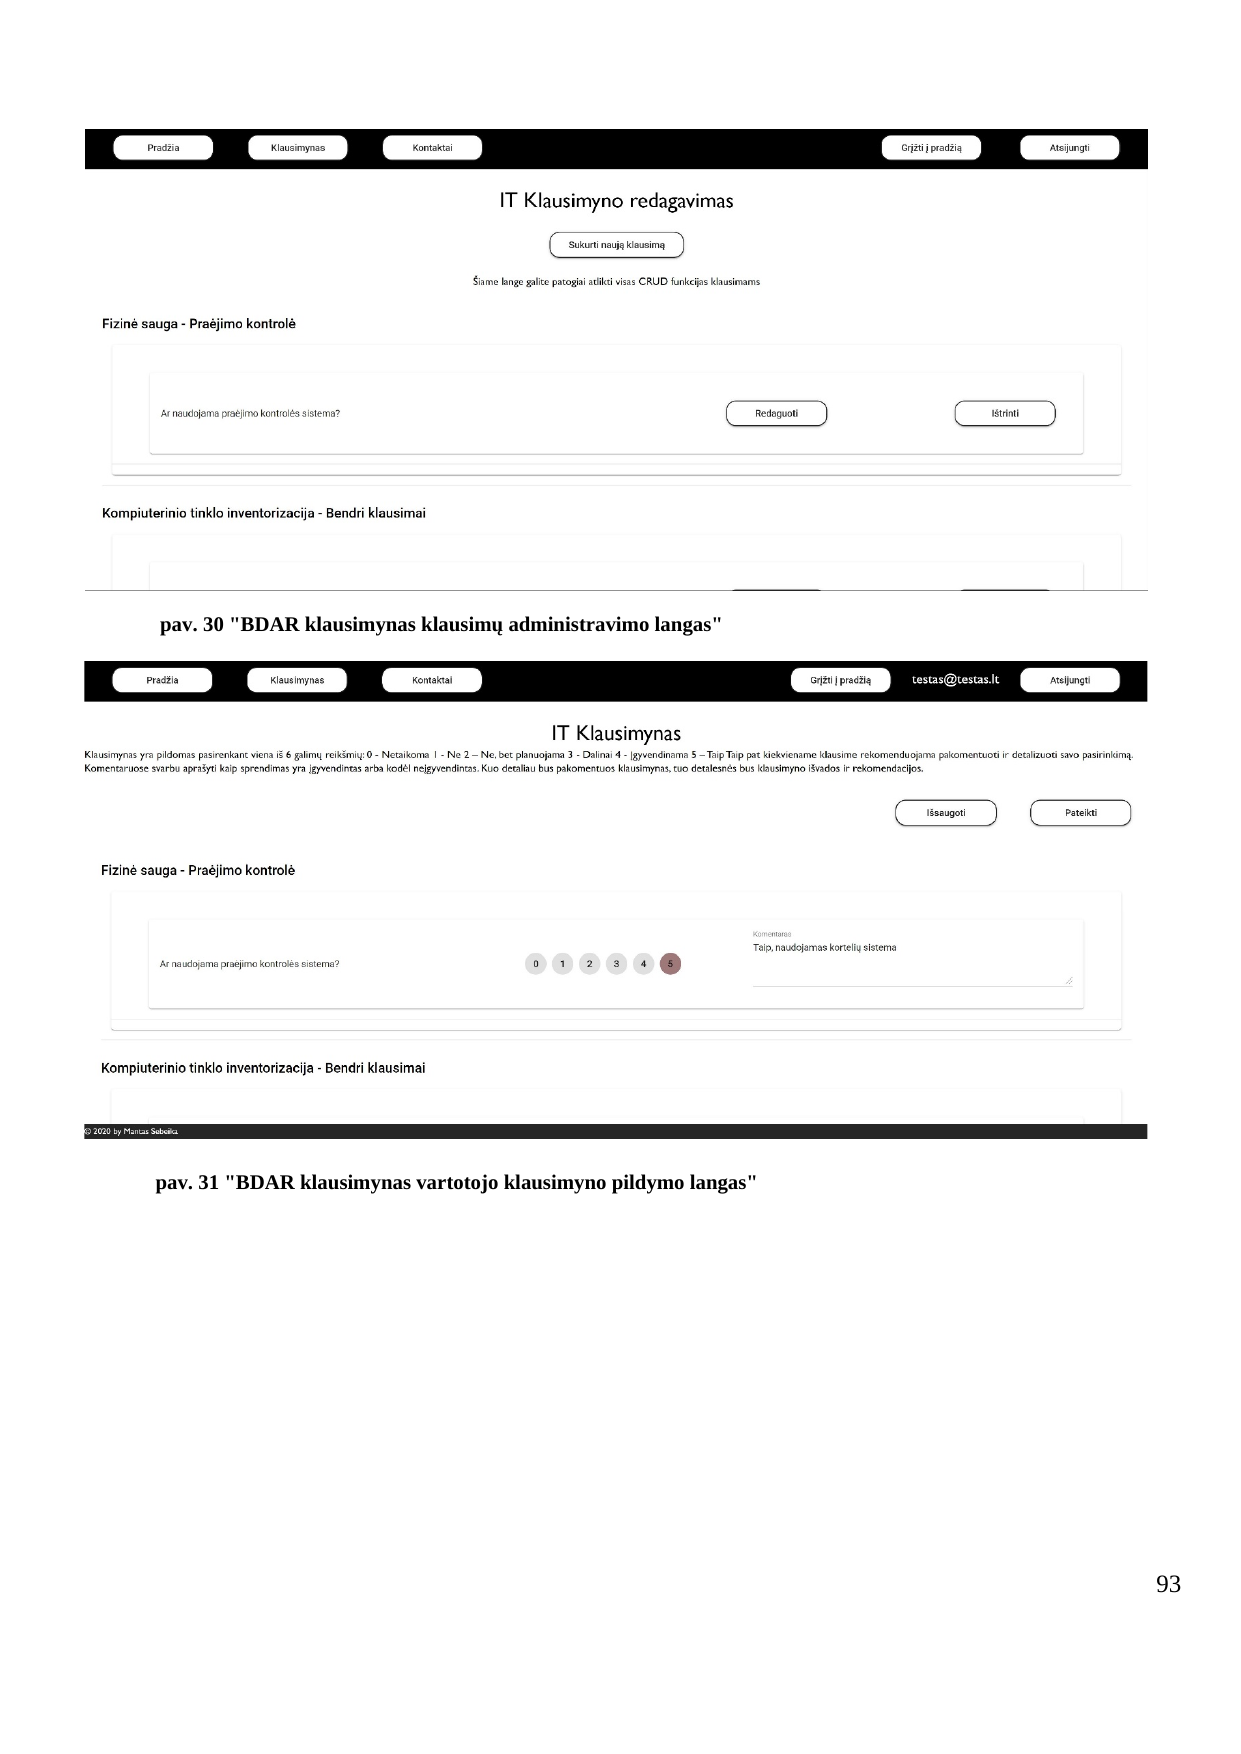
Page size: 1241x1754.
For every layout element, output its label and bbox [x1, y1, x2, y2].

picture [85, 129, 1148, 591]
picture [84, 661, 1148, 1139]
